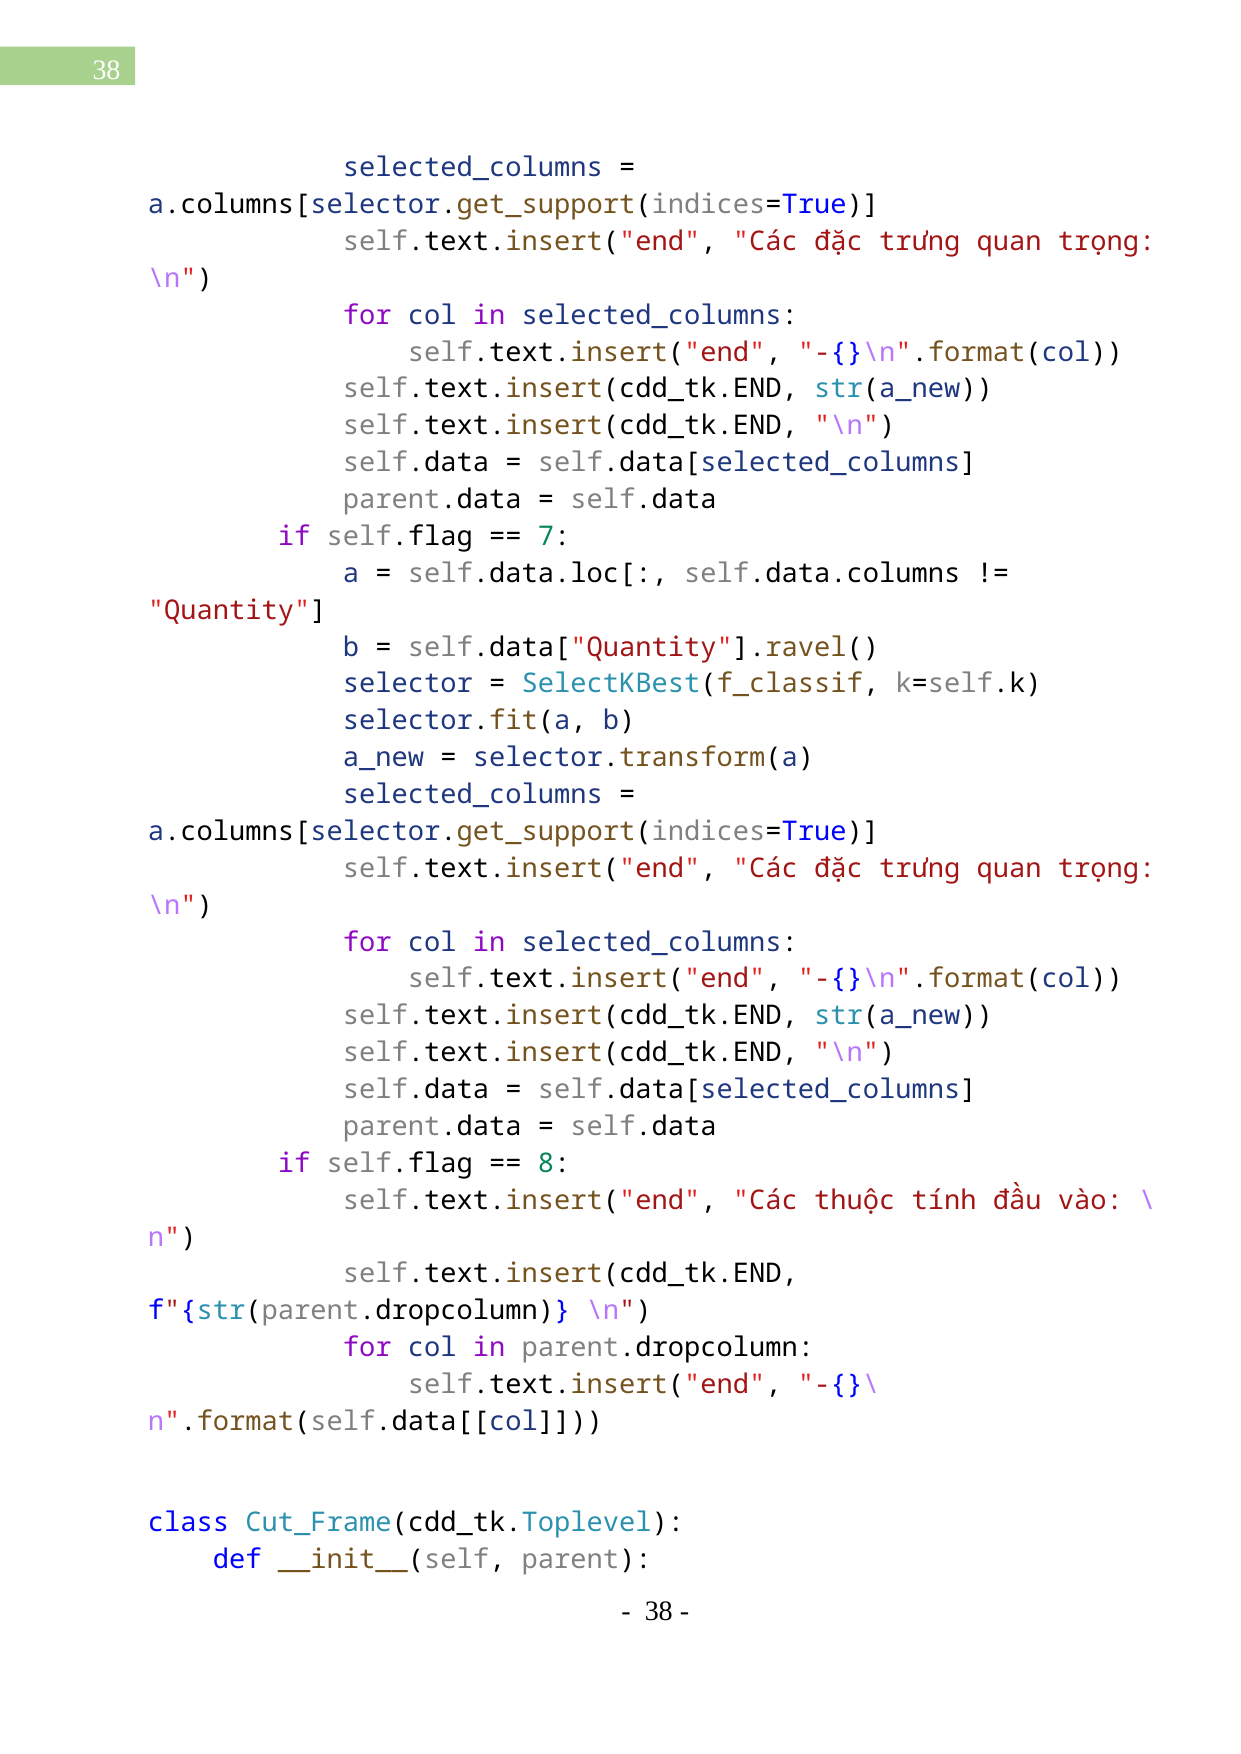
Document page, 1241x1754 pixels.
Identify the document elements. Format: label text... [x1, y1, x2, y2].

text parent.data = self.data [148, 479, 1162, 516]
text selector = SelectKBest(f_classif, k=self.k) [148, 664, 1162, 701]
text if self.flag == 7: [148, 516, 1162, 553]
text self.text.insert(cdd_tk.END, str(a_new)) [148, 369, 1162, 406]
text a_new = selector.transform(a) [148, 738, 1162, 774]
text if self.flag == 8: [148, 1143, 1162, 1180]
text selected_columns = a.columns[selector.get_support(indices=True)] [148, 148, 1162, 221]
text for col in parent.dropcolumn: [148, 1328, 1162, 1364]
text self.text.insert("end", "Các thuộc tính đầu vào: \n") [148, 1180, 1162, 1254]
text self.text.insert("end", "Các đặc trưng quan trọng: \n") [148, 848, 1162, 922]
text parent.data = self.data [148, 1106, 1162, 1143]
text for col in selected_columns: [148, 295, 1162, 332]
text self.text.insert(cdd_tk.END, "\n") [148, 1033, 1162, 1069]
text self.text.insert("end", "-{}\n".format(col)) [148, 959, 1162, 996]
text def __init__(self, parent): [148, 1539, 1162, 1576]
text self.text.insert(cdd_tk.END, str(a_new)) [148, 996, 1162, 1033]
text self.text.insert("end", "-{}\n".format(col)) [148, 332, 1162, 369]
text self.text.insert("end", "Các đặc trưng quan trọng: \n") [148, 221, 1162, 295]
text self.text.insert(cdd_tk.END, f"{str(parent.dropcolumn)} \n") [148, 1254, 1162, 1328]
text self.text.insert(cdd_tk.END, "\n") [148, 406, 1162, 443]
text self.data = self.data[selected_columns] [148, 443, 1162, 479]
text self.data = self.data[selected_columns] [148, 1069, 1162, 1106]
text for col in selected_columns: [148, 922, 1162, 959]
text class Cut_Frame(cdd_tk.Toplevel): [148, 1502, 1162, 1539]
text self.text.insert("end", "-{}\n".format(self.data[[col]])) [148, 1364, 1162, 1438]
text selected_columns = a.columns[selector.get_support(indices=True)] [148, 774, 1162, 848]
text b = self.data["Quantity"].ravel() [148, 627, 1162, 664]
text a = self.data.loc[:, self.data.columns != "Quantity"] [148, 553, 1162, 627]
text selector.fit(a, b) [148, 701, 1162, 738]
